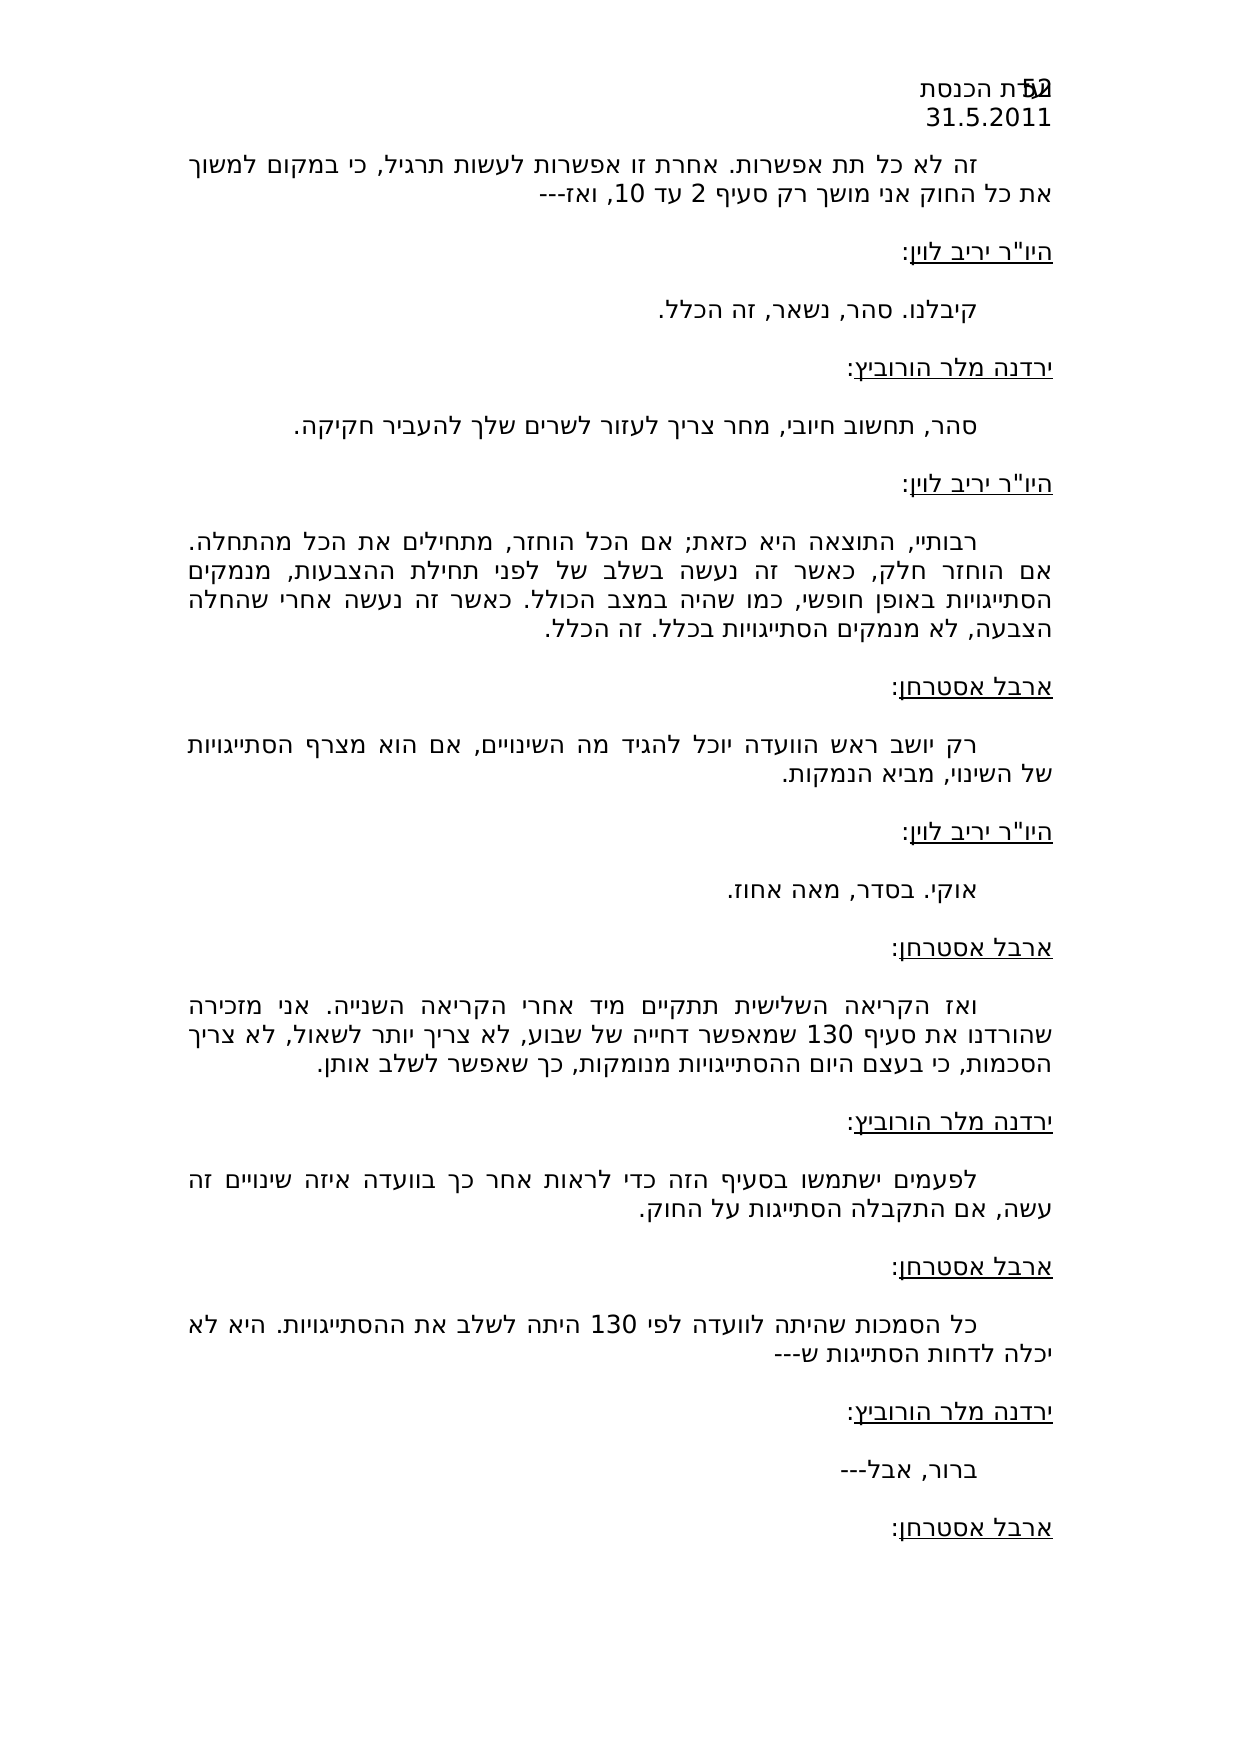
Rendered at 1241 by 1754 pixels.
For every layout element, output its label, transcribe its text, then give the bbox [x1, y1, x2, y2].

text זה לא כל תת אפשרות. אחרת זו אפשרות לעשות תרגיל, כי במקום למשוך את כל החוק אני מושך רק סעיף 2 עד 10, ואז--- [187, 150, 1053, 208]
text ירדנה מלר הורוביץ: [187, 1107, 1053, 1136]
text סהר, תחשוב חיובי, מחר צריך לעזור לשרים שלך להעביר חקיקה. [187, 411, 1053, 440]
text קיבלנו. סהר, נשאר, זה הכלל. [187, 295, 1053, 324]
text ואז הקריאה השלישית תתקיים מיד אחרי הקריאה השנייה. אני מזכירה שהורדנו את סעיף 130 שמאפשר דחייה של שבוע, לא צריך יותר לשאול, לא צריך הסכמות, כי בעצם היום ההסתייגויות מנומקות, כך שאפשר לשלב אותן. [187, 991, 1053, 1078]
text רק יושב ראש הוועדה יוכל להגיד מה השינויים, אם הוא מצרף הסתייגויות של השינוי, מביא הנמקות. [187, 730, 1053, 788]
text היו"ר יריב לוין: [187, 237, 1053, 266]
text ברור, אבל--- [187, 1455, 1053, 1484]
text לפעמים ישתמשו בסעיף הזה כדי לראות אחר כך בוועדה איזה שינויים זה עשה, אם התקבלה הסתייגות על החוק. [187, 1165, 1053, 1223]
text אוקי. בסדר, מאה אחוז. [187, 875, 1053, 904]
text ארבל אסטרחן: [187, 672, 1053, 701]
text היו"ר יריב לוין: [187, 469, 1053, 498]
text רבותיי, התוצאה היא כזאת; אם הכל הוחזר, מתחילים את הכל מהתחלה. אם הוחזר חלק, כאשר זה נעשה בשלב של לפני תחילת ההצבעות, מנמקים הסתייגויות באופן חופשי, כמו שהיה במצב הכולל. כאשר זה נעשה אחרי שהחלה הצבעה, לא מנמקים הסתייגויות בכלל. זה הכלל. [187, 527, 1053, 643]
text ארבל אסטרחן: [187, 1513, 1053, 1542]
text היו"ר יריב לוין: [187, 817, 1053, 846]
text ארבל אסטרחן: [187, 933, 1053, 962]
text כל הסמכות שהיתה לוועדה לפי 130 היתה לשלב את ההסתייגויות. היא לא יכלה לדחות הסתייגות ש--- [187, 1310, 1053, 1368]
text ירדנה מלר הורוביץ: [187, 1397, 1053, 1426]
text ירדנה מלר הורוביץ: [187, 353, 1053, 382]
text ארבל אסטרחן: [187, 1252, 1053, 1281]
